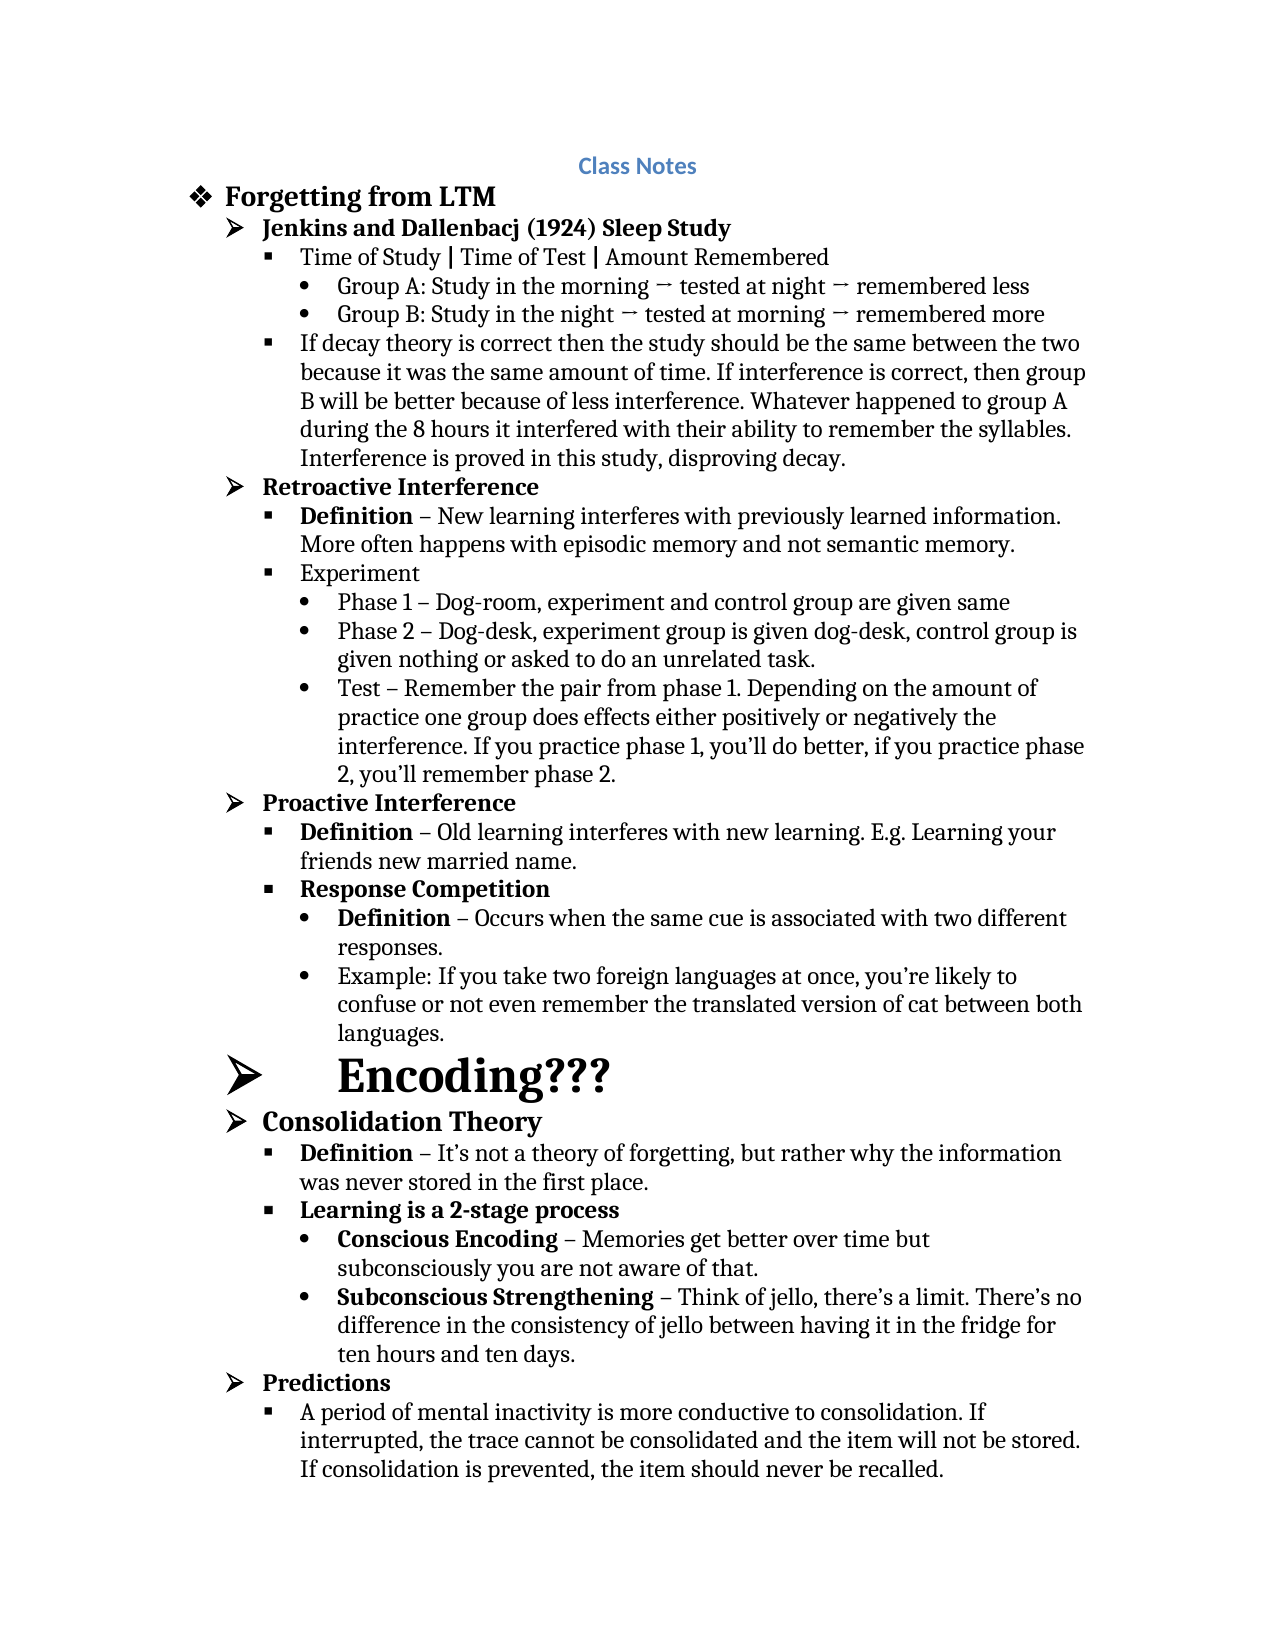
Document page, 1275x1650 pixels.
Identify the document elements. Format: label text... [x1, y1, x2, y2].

list Time of Study | Time of Test | Amount Remembered [262, 243, 1087, 272]
list Jenkins and Dallenbacj (1924) Sleep Study [225, 214, 1087, 243]
list If decay theory is correct then the study should be the same between the two because it was the same amount of time. If interference is correct, then group B will be better because of less interference. Whatever happened to group A during the 8 hours it interfered with their ability to remember the syllables. Interference is proved in this study, disproving decay. [262, 329, 1087, 473]
list Forgetting from LTM [187, 181, 1087, 214]
list Definition – Old learning interferes with new learning. E.g. Learning your friends new married name. [262, 818, 1087, 875]
list Consolidation Theory [225, 1105, 1087, 1139]
subtitle Class Notes [187, 150, 1087, 181]
list Experiment [262, 559, 1087, 588]
list Phase 1 – Dog-room, experiment and control group are given same [300, 588, 1087, 617]
list Definition – Occurs when the same cue is associated with two different responses. [300, 904, 1087, 962]
list Subconscious Strengthening – Think of jello, there’s a limit. There’s no difference in the consistency of jello between having it in the fridge for ten hours and ten days. [300, 1283, 1087, 1369]
list Test – Remember the pair from phase 1. Depending on the amount of practice one group does effects either positively or negatively the interference. If you practice phase 1, you’ll do better, if you practice phase 2, you’ll remember phase 2. [300, 674, 1087, 789]
list Predictions [225, 1369, 1087, 1398]
list Definition – It’s not a theory of forgetting, but rather why the information was never stored in the first place. [262, 1139, 1087, 1196]
list Proactive Interference [225, 789, 1087, 818]
list Definition – New learning interferes with previously learned information. More often happens with episodic memory and not semantic memory. [262, 502, 1087, 559]
list Response Competition [262, 875, 1087, 904]
list Retroactive Interference [225, 473, 1087, 502]
list Example: If you take two foreign languages at once, you’re likely to confuse or not even remember the translated version of cat between both languages. [300, 962, 1087, 1048]
list Group B: Study in the night → tested at morning → remembered more [300, 300, 1087, 329]
list Encoding??? [225, 1048, 1087, 1105]
list A period of mental inactivity is more conductive to consolidation. If interrupted, the trace cannot be consolidated and the item will not be stored. If consolidation is prevented, the item should never be recalled. [262, 1398, 1087, 1484]
list Group A: Study in the morning → tested at night → remembered less [300, 272, 1087, 300]
list Conscious Encoding – Memories get better over time but subconsciously you are not aware of that. [300, 1225, 1087, 1283]
list Phase 2 – Dog-desk, experiment group is given dog-desk, control group is given nothing or asked to do an unrelated task. [300, 617, 1087, 674]
list Learning is a 2-stage process [262, 1196, 1087, 1225]
